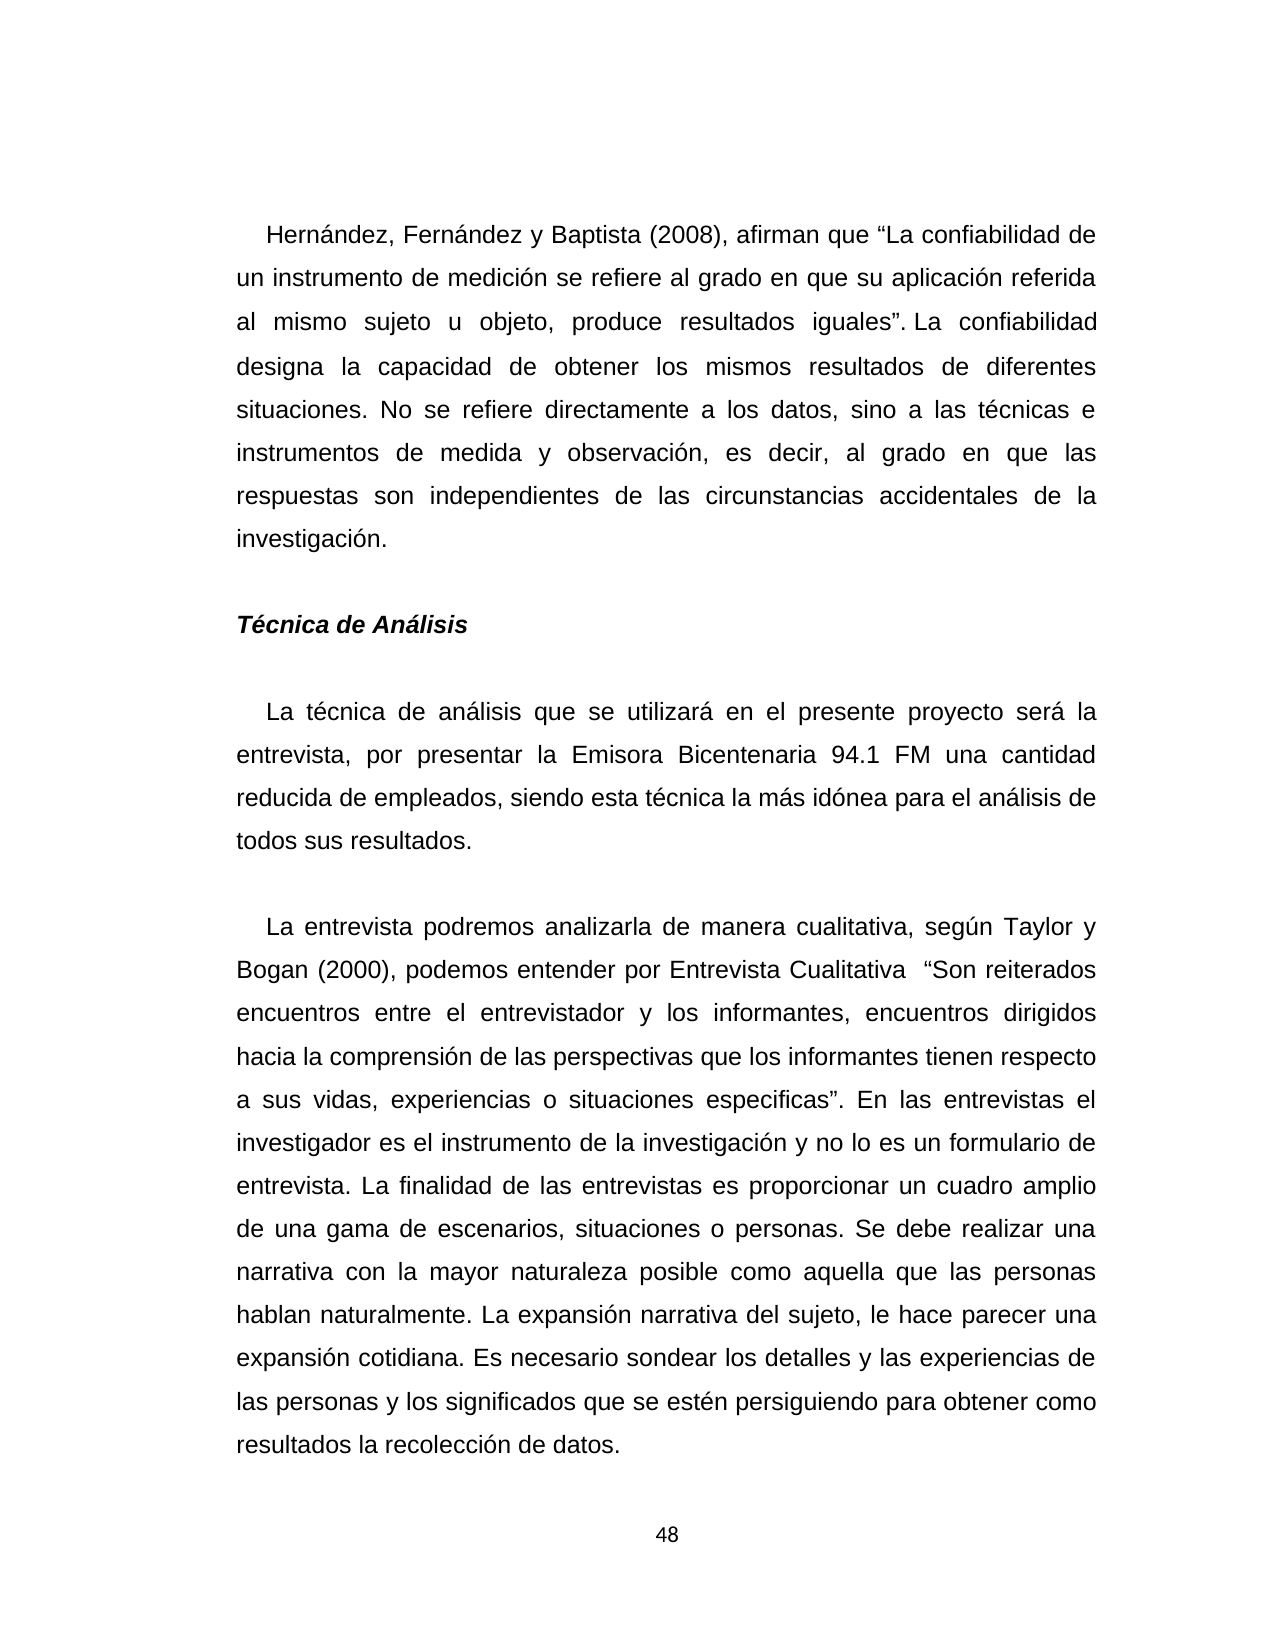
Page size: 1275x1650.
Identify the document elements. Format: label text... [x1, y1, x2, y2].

text La entrevista podremos analizarla de manera cualitativa, según Taylor y Bogan (2000), podemos entender por Entrevista Cualitativa “Son reiterados encuentros entre el entrevistador y los informantes, encuentros dirigidos hacia la comprensión de las perspectivas que los informantes tienen respecto a sus vidas, experiencias o situaciones especificas”. En las entrevistas el investigador es el instrumento de la investigación y no lo es un formulario de entrevista. La finalidad de las entrevistas es proporcionar un cuadro amplio de una gama de escenarios, situaciones o personas. Se debe realizar una narrativa con la mayor naturaleza posible como aquella que las personas hablan naturalmente. La expansión narrativa del sujeto, le hace parecer una expansión cotidiana. Es necesario sondear los detalles y las experiencias de las personas y los significados que se estén persiguiendo para obtener como resultados la recolección de datos. [236, 912, 1098, 1458]
text La técnica de análisis que se utilizará en el presente proyecto será la entrevista, por presentar la Emisora Bicentenaria 94.1 FM una cantidad reducida de empleados, siendo esta técnica la más idónea para el análisis de todos sus resultados. [236, 696, 1098, 854]
text Hernández, Fernández y Baptista (2008), afirman que “La confiabilidad de un instrumento de medición se refiere al grado en que su aplicación referida al mismo sujeto u objeto, produce resultados iguales”. La confiabilidad designa la capacidad de obtener los mismos resultados de diferentes situaciones. No se refiere directamente a los datos, sino a las técnicas e instrumentos de medida y observación, es decir, al grado en que las respuestas son independientes de las circunstancias accidentales de la investigación. [236, 220, 1098, 553]
text Técnica de Análisis [236, 610, 1098, 639]
